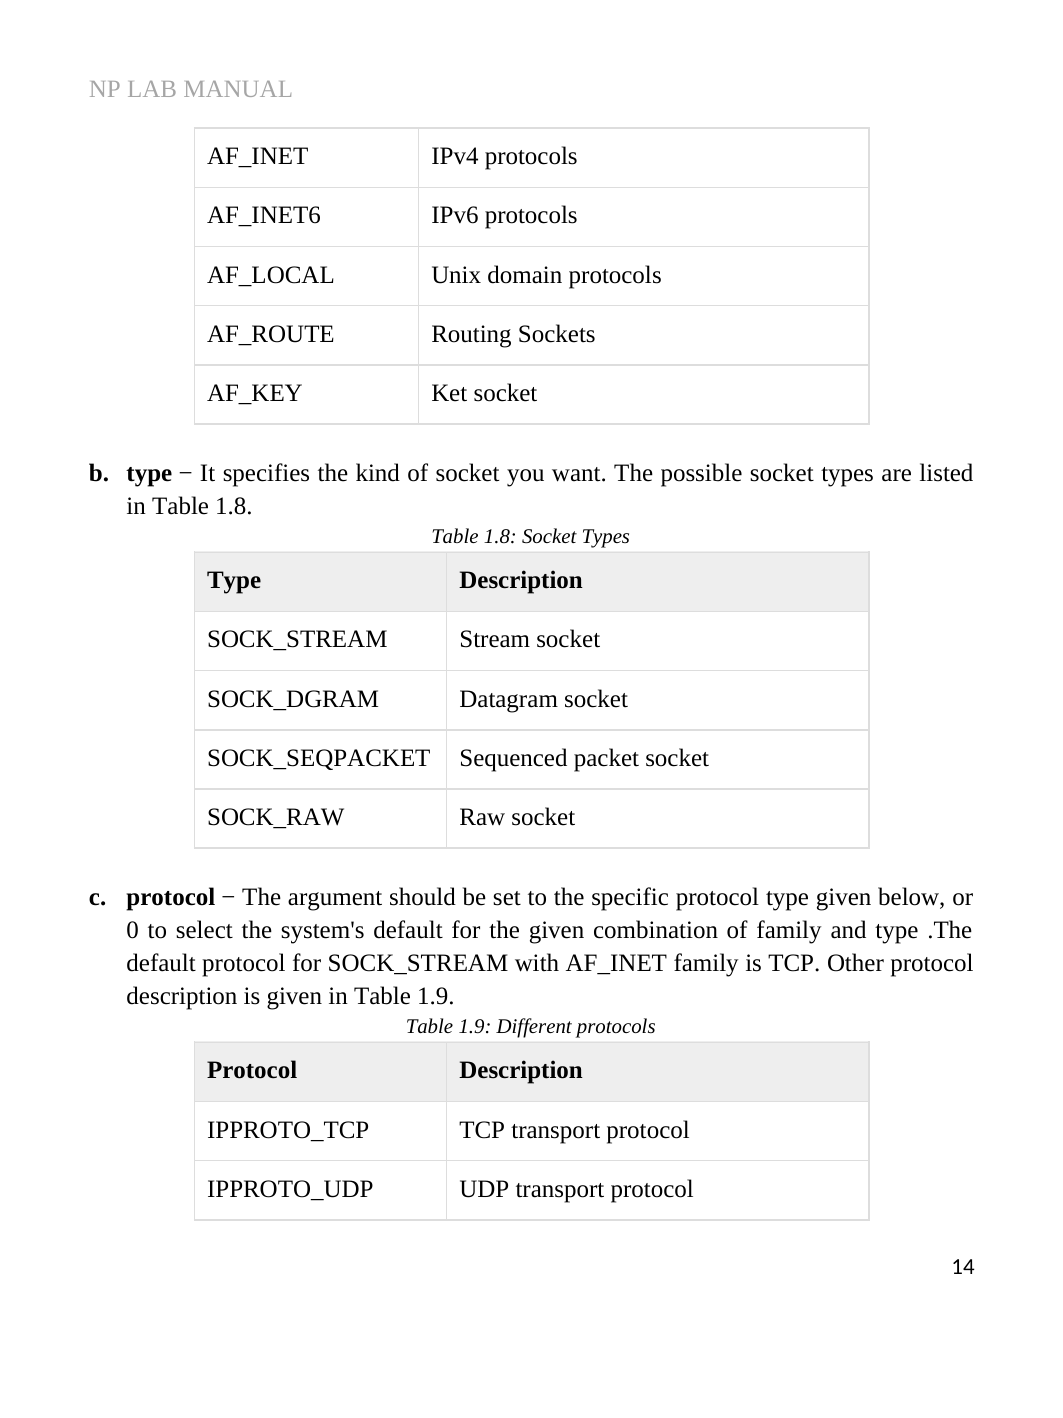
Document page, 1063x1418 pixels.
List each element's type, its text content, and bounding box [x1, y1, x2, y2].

list protocol − The argument should be set to the specific protocol type given below, or 0 to select the system's default for the given combination of family and type .The default protocol for SOCK_STREAM with AF_INET family is TCP. Other protocol description is given in Table 1.9. [89, 882, 974, 1009]
table_cell Sequenced packet socket [447, 731, 868, 788]
table_cell IPv6 protocols [419, 188, 868, 246]
table_cell AF_INET [195, 129, 418, 186]
table_cell AF_INET6 [195, 188, 418, 246]
table_cell TCP transport protocol [447, 1102, 868, 1160]
table_cell SOCK_RAW [195, 790, 446, 847]
table_cell SOCK_STREAM [195, 612, 446, 670]
text Table 1.9: Different protocols [89, 1014, 974, 1038]
table_cell SOCK_SEQPACKET [195, 731, 446, 788]
table_cell SOCK_DGRAM [195, 671, 446, 729]
table_cell Ket socket [419, 366, 868, 423]
table_cell Datagram socket [447, 671, 868, 729]
table_header Protocol [195, 1043, 446, 1101]
table_cell IPv4 protocols [419, 129, 868, 186]
table_cell AF_ROUTE [195, 306, 418, 364]
table_cell Raw socket [447, 790, 868, 847]
list type − It specifies the kind of socket you want. The possible socket types are listed in Table 1.8. [89, 458, 974, 519]
text Table 1.8: Socket Types [89, 524, 974, 548]
table_header Description [447, 1043, 868, 1101]
table_cell IPPROTO_UDP [195, 1161, 446, 1219]
table_header Description [447, 553, 868, 611]
table_cell IPPROTO_TCP [195, 1102, 446, 1160]
table_cell AF_LOCAL [195, 247, 418, 305]
table_cell UDP transport protocol [447, 1161, 868, 1219]
table_cell Routing Sockets [419, 306, 868, 364]
table_cell Stream socket [447, 612, 868, 670]
table_header Type [195, 553, 446, 611]
table_cell AF_KEY [195, 366, 418, 423]
table_cell Unix domain protocols [419, 247, 868, 305]
